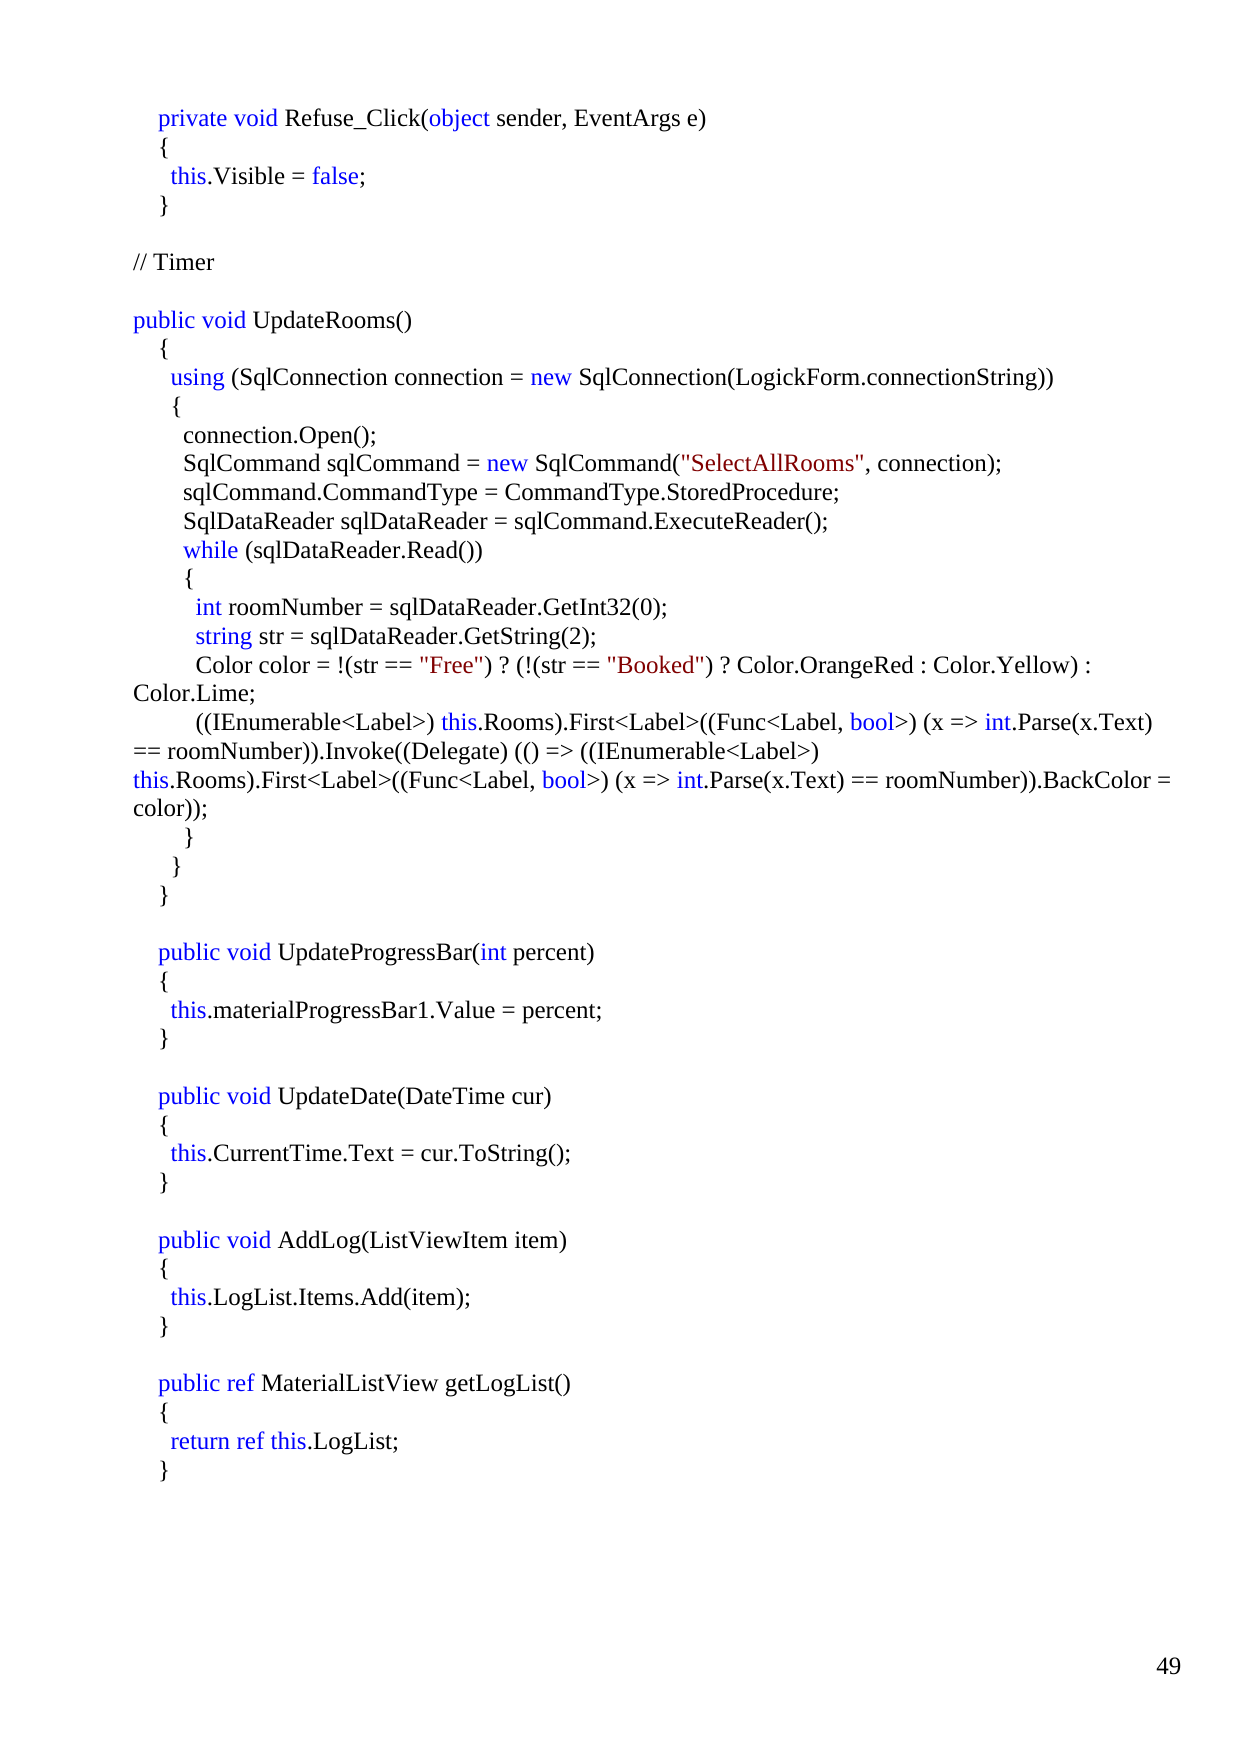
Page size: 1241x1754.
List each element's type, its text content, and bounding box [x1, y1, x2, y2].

text ((IEnumerable<Label>) this.Rooms).First<Label>((Func<Label, bool>) (x => int.Parse(x.Text) == roomNumber)).Invoke((Delegate) (() => ((IEnumerable<Label>) this.Rooms).First<Label>((Func<Label, bool>) (x => int.Parse(x.Text) == roomNumber)).BackColor = color)); [133, 707, 1181, 822]
text this.Visible = false; [133, 161, 1181, 190]
text Color color = !(str == "Free") ? (!(str == "Booked") ? Color.OrangeRed : Color.Yellow) : Color.Lime; [133, 650, 1181, 707]
text public ref MaterialListView getLogList() [133, 1368, 1181, 1397]
text } [133, 1311, 1181, 1340]
text { [133, 333, 1181, 362]
text } [133, 880, 1181, 908]
text while (sqlDataReader.Read()) [133, 535, 1181, 563]
text public void UpdateDate(DateTime cur) [133, 1081, 1181, 1110]
text } [133, 190, 1181, 218]
text } [133, 1023, 1181, 1052]
text SqlDataReader sqlDataReader = sqlCommand.ExecuteReader(); [133, 506, 1181, 535]
text { [133, 563, 1181, 592]
text { [133, 1397, 1181, 1426]
text { [133, 1253, 1181, 1282]
text } [133, 1455, 1181, 1483]
text { [133, 132, 1181, 161]
text { [133, 966, 1181, 995]
text // Timer [133, 247, 1181, 276]
text SqlCommand sqlCommand = new SqlCommand("SelectAllRooms", connection); [133, 448, 1181, 477]
text this.materialProgressBar1.Value = percent; [133, 995, 1181, 1023]
text this.CurrentTime.Text = cur.ToString(); [133, 1138, 1181, 1167]
text } [133, 822, 1181, 851]
text public void AddLog(ListViewItem item) [133, 1225, 1181, 1253]
text return ref this.LogList; [133, 1426, 1181, 1455]
text public void UpdateProgressBar(int percent) [133, 937, 1181, 966]
text private void Refuse_Click(object sender, EventArgs e) [133, 103, 1181, 132]
text int roomNumber = sqlDataReader.GetInt32(0); [133, 592, 1181, 621]
text } [133, 851, 1181, 880]
text connection.Open(); [133, 420, 1181, 448]
text sqlCommand.CommandType = CommandType.StoredProcedure; [133, 477, 1181, 506]
text } [133, 1167, 1181, 1196]
text string str = sqlDataReader.GetString(2); [133, 621, 1181, 650]
text public void UpdateRooms() [133, 305, 1181, 333]
text this.LogList.Items.Add(item); [133, 1282, 1181, 1311]
text { [133, 1110, 1181, 1138]
text { [133, 391, 1181, 420]
text using (SqlConnection connection = new SqlConnection(LogickForm.connectionString)) [133, 362, 1181, 391]
